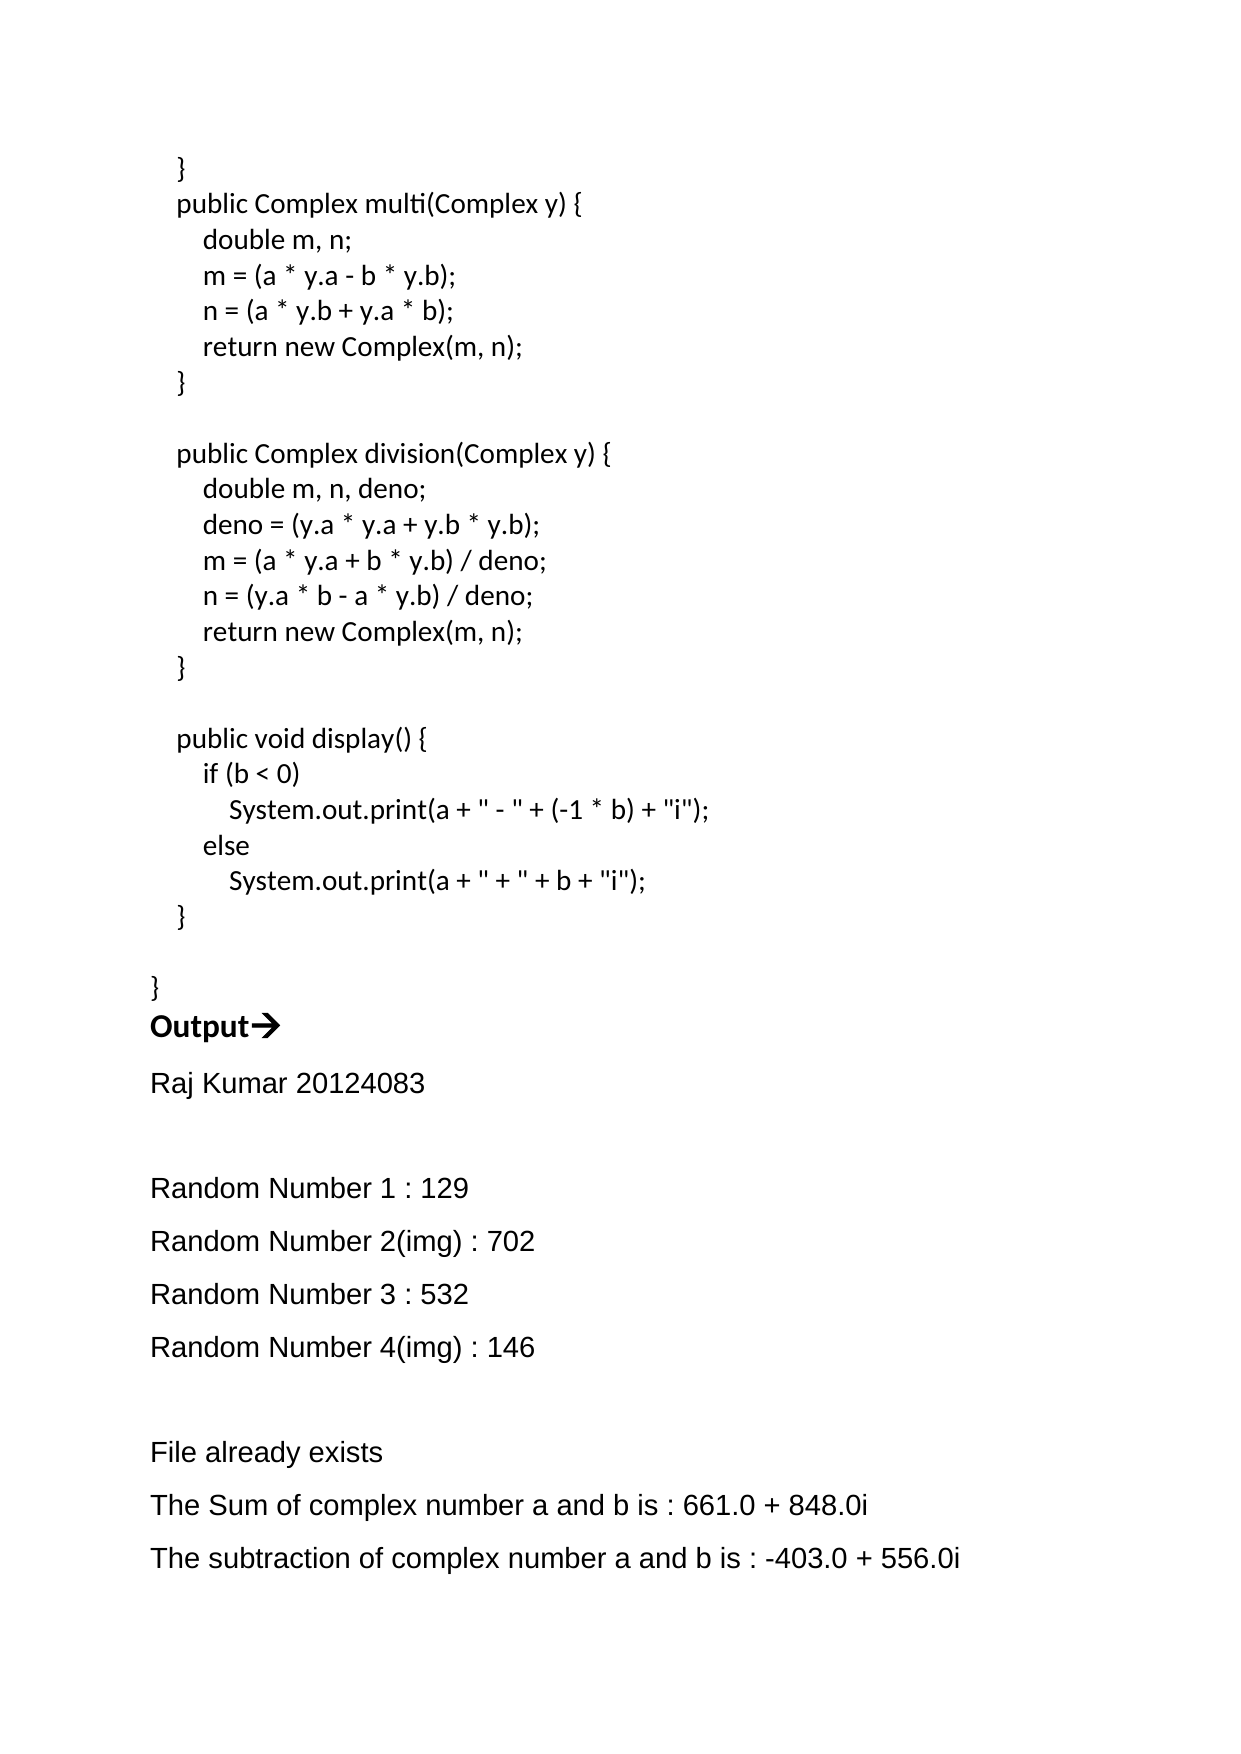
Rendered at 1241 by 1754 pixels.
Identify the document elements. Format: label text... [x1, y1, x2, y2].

text else [150, 827, 1090, 862]
text Random Number 4(img) : 146 [150, 1330, 1090, 1363]
text double m, n; [150, 221, 1090, 257]
text Raj Kumar 20124083 [150, 1066, 1090, 1099]
text if (b < 0) [150, 756, 1090, 791]
text n = (a * y.b + y.a * b); [150, 292, 1090, 328]
text m = (a * y.a - b * y.b); [150, 257, 1090, 292]
text m = (a * y.a + b * y.b) / deno; [150, 542, 1090, 577]
text The subtraction of complex number a and b is : -403.0 + 556.0i [150, 1541, 1090, 1574]
text File already exists [150, 1435, 1090, 1469]
text double m, n, deno; [150, 471, 1090, 506]
text Random Number 1 : 129 [150, 1171, 1090, 1205]
text } [150, 364, 1090, 399]
text System.out.print(a + " - " + (-1 * b) + "i"); [150, 791, 1090, 827]
text public Complex division(Complex y) { [150, 435, 1090, 471]
text } [150, 150, 1090, 186]
text public void display() { [150, 720, 1090, 756]
text Random Number 3 : 532 [150, 1277, 1090, 1310]
text n = (y.a * b - a * y.b) / deno; [150, 577, 1090, 613]
text The Sum of complex number a and b is : 661.0 + 848.0i [150, 1488, 1090, 1522]
text } [150, 969, 1090, 1005]
text Output [150, 1005, 1090, 1046]
text System.out.print(a + " + " + b + "i"); [150, 862, 1090, 898]
text deno = (y.a * y.a + y.b * y.b); [150, 506, 1090, 542]
text } [150, 649, 1090, 684]
text return new Complex(m, n); [150, 328, 1090, 364]
text Random Number 2(img) : 702 [150, 1224, 1090, 1258]
text public Complex multi(Complex y) { [150, 186, 1090, 221]
text } [150, 898, 1090, 934]
text return new Complex(m, n); [150, 613, 1090, 649]
